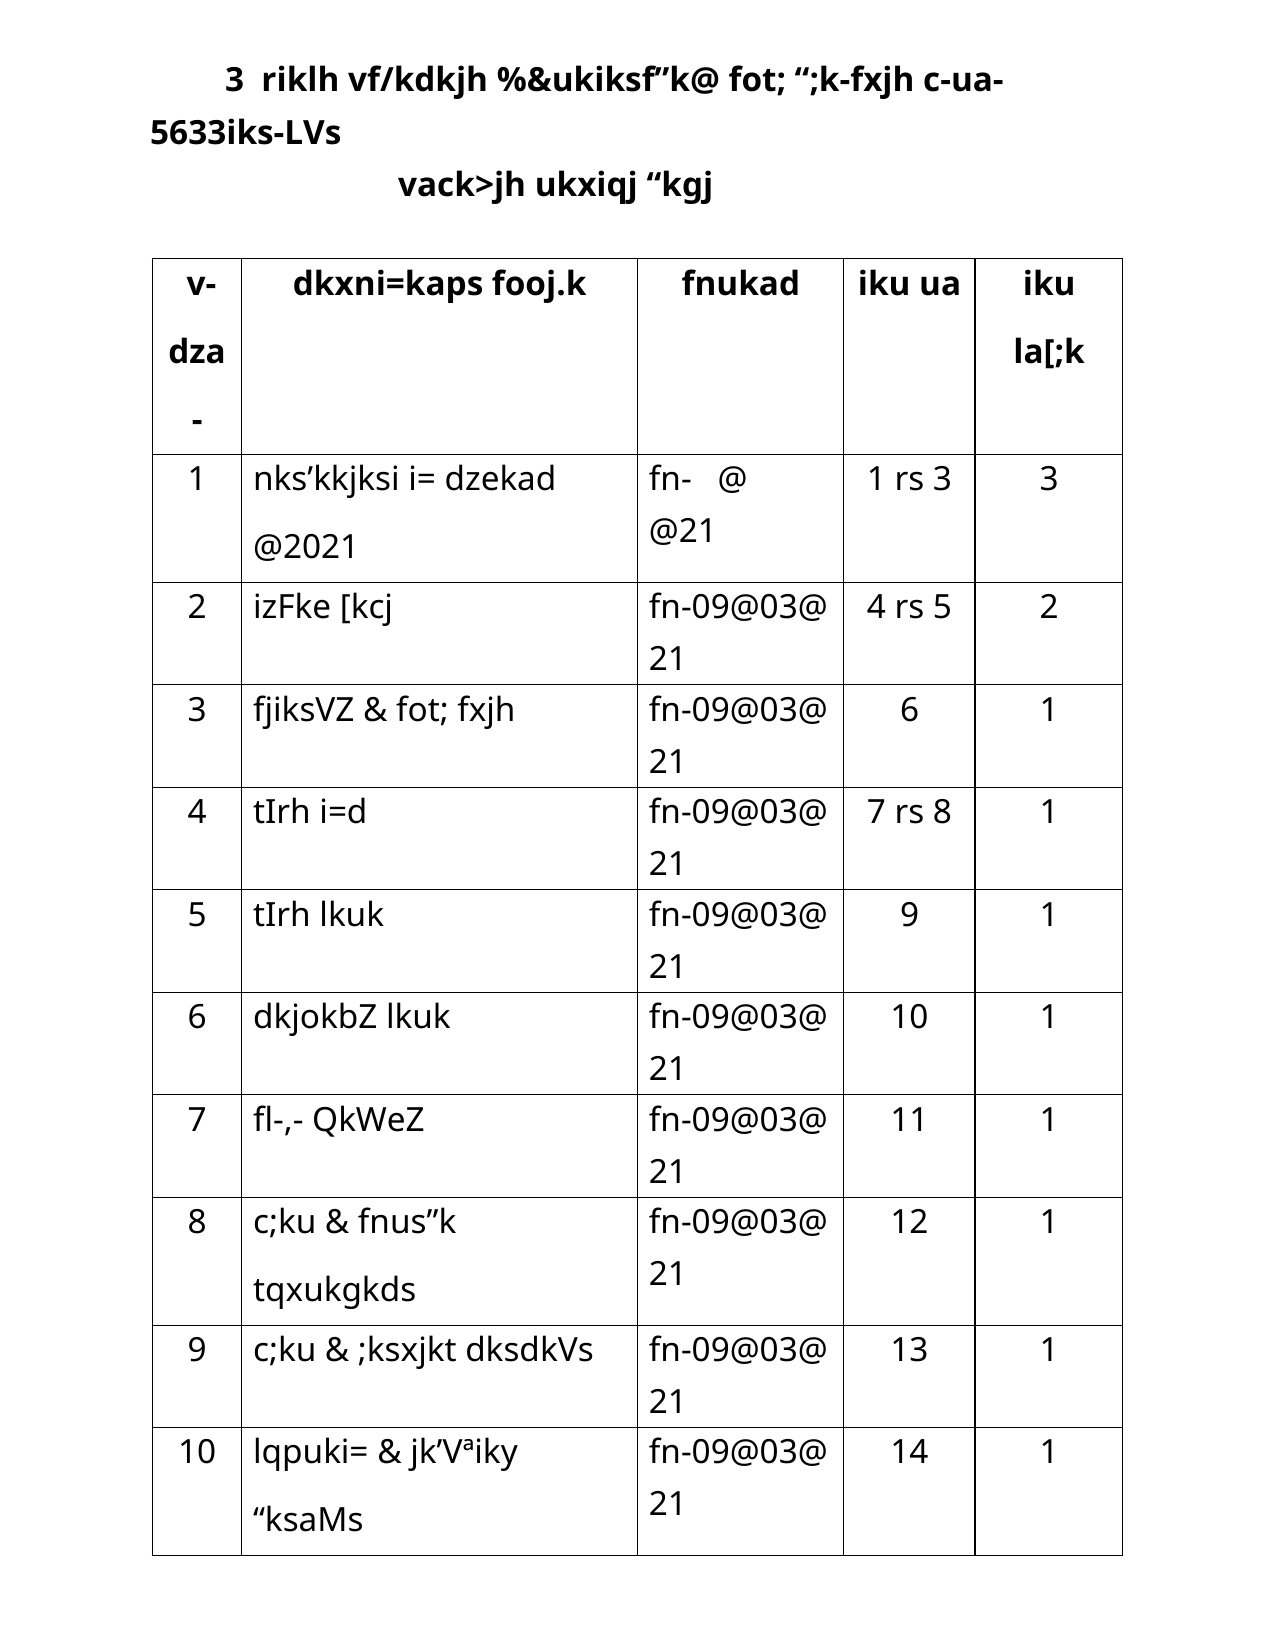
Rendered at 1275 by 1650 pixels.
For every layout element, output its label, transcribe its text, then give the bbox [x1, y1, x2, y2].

table_cell 1 [976, 890, 1122, 992]
table_cell fn-09@03@ 21 [638, 1326, 843, 1427]
table_header iku ua [844, 259, 974, 454]
table_cell tIrh i=d [242, 788, 637, 889]
table_cell fn-09@03@ 21 [638, 1095, 843, 1197]
table_cell 1 [976, 1198, 1122, 1324]
table_cell 2 [153, 583, 241, 684]
table_cell 6 [153, 993, 241, 1094]
table_cell 2 [976, 583, 1122, 684]
table_cell izFke [kcj [242, 583, 637, 684]
table_cell 12 [844, 1198, 974, 1324]
table_cell c;ku & fnus”k tqxukgkds [242, 1198, 637, 1324]
table_cell 1 [976, 685, 1122, 787]
table_cell 4 rs 5 [844, 583, 974, 684]
table_cell 6 [844, 685, 974, 787]
table_cell 13 [844, 1326, 974, 1427]
table_cell fn-09@03@ 21 [638, 788, 843, 889]
table_cell 9 [844, 890, 974, 992]
text vack>jh ukxiqj “kgj [150, 161, 1125, 206]
table_cell dkjokbZ lkuk [242, 993, 637, 1094]
table_cell 1 rs 3 [844, 455, 974, 582]
table_header dkxni=kaps fooj.k [242, 259, 637, 454]
table_cell tIrh lkuk [242, 890, 637, 992]
table_cell 11 [844, 1095, 974, 1197]
text 3 riklh vf/kdkjh %&ukiksf”k@ fot; “;k-fxjh c-ua- 5633iks-LVs [150, 56, 1125, 154]
table_cell nks’kkjksi i= dzekad @2021 [242, 455, 637, 582]
table_cell 1 [976, 1095, 1122, 1197]
table_cell fn-09@03@ 21 [638, 1428, 843, 1555]
table_cell c;ku & ;ksxjkt dksdkVs [242, 1326, 637, 1427]
table_cell 1 [976, 1326, 1122, 1427]
table_cell 3 [153, 685, 241, 787]
table_cell 4 [153, 788, 241, 889]
table_cell 10 [844, 993, 974, 1094]
table_cell fjiksVZ & fot; fxjh [242, 685, 637, 787]
table_header iku la[;k [976, 259, 1122, 454]
table_cell 5 [153, 890, 241, 992]
table_cell 9 [153, 1326, 241, 1427]
table_cell fn-09@03@ 21 [638, 890, 843, 992]
table_cell lqpuki= & jk’Vªiky “ksaMs [242, 1428, 637, 1555]
table_cell 1 [976, 993, 1122, 1094]
table_cell fn-09@03@ 21 [638, 993, 843, 1094]
table_cell 10 [153, 1428, 241, 1555]
table_cell fn-09@03@ 21 [638, 583, 843, 684]
table_cell 1 [153, 455, 241, 582]
table_cell fn-09@03@ 21 [638, 685, 843, 787]
table_cell fn- @ @21 [638, 455, 843, 582]
table_header fnukad [638, 259, 843, 454]
table_header v-dza- [153, 259, 241, 454]
table_cell 3 [976, 455, 1122, 582]
table_cell 8 [153, 1198, 241, 1324]
table_cell 7 [153, 1095, 241, 1197]
table_cell 14 [844, 1428, 974, 1555]
table_cell 1 [976, 788, 1122, 889]
table_cell 7 rs 8 [844, 788, 974, 889]
table_cell fl-,- QkWeZ [242, 1095, 637, 1197]
table_cell fn-09@03@ 21 [638, 1198, 843, 1324]
table_cell 1 [976, 1428, 1122, 1555]
